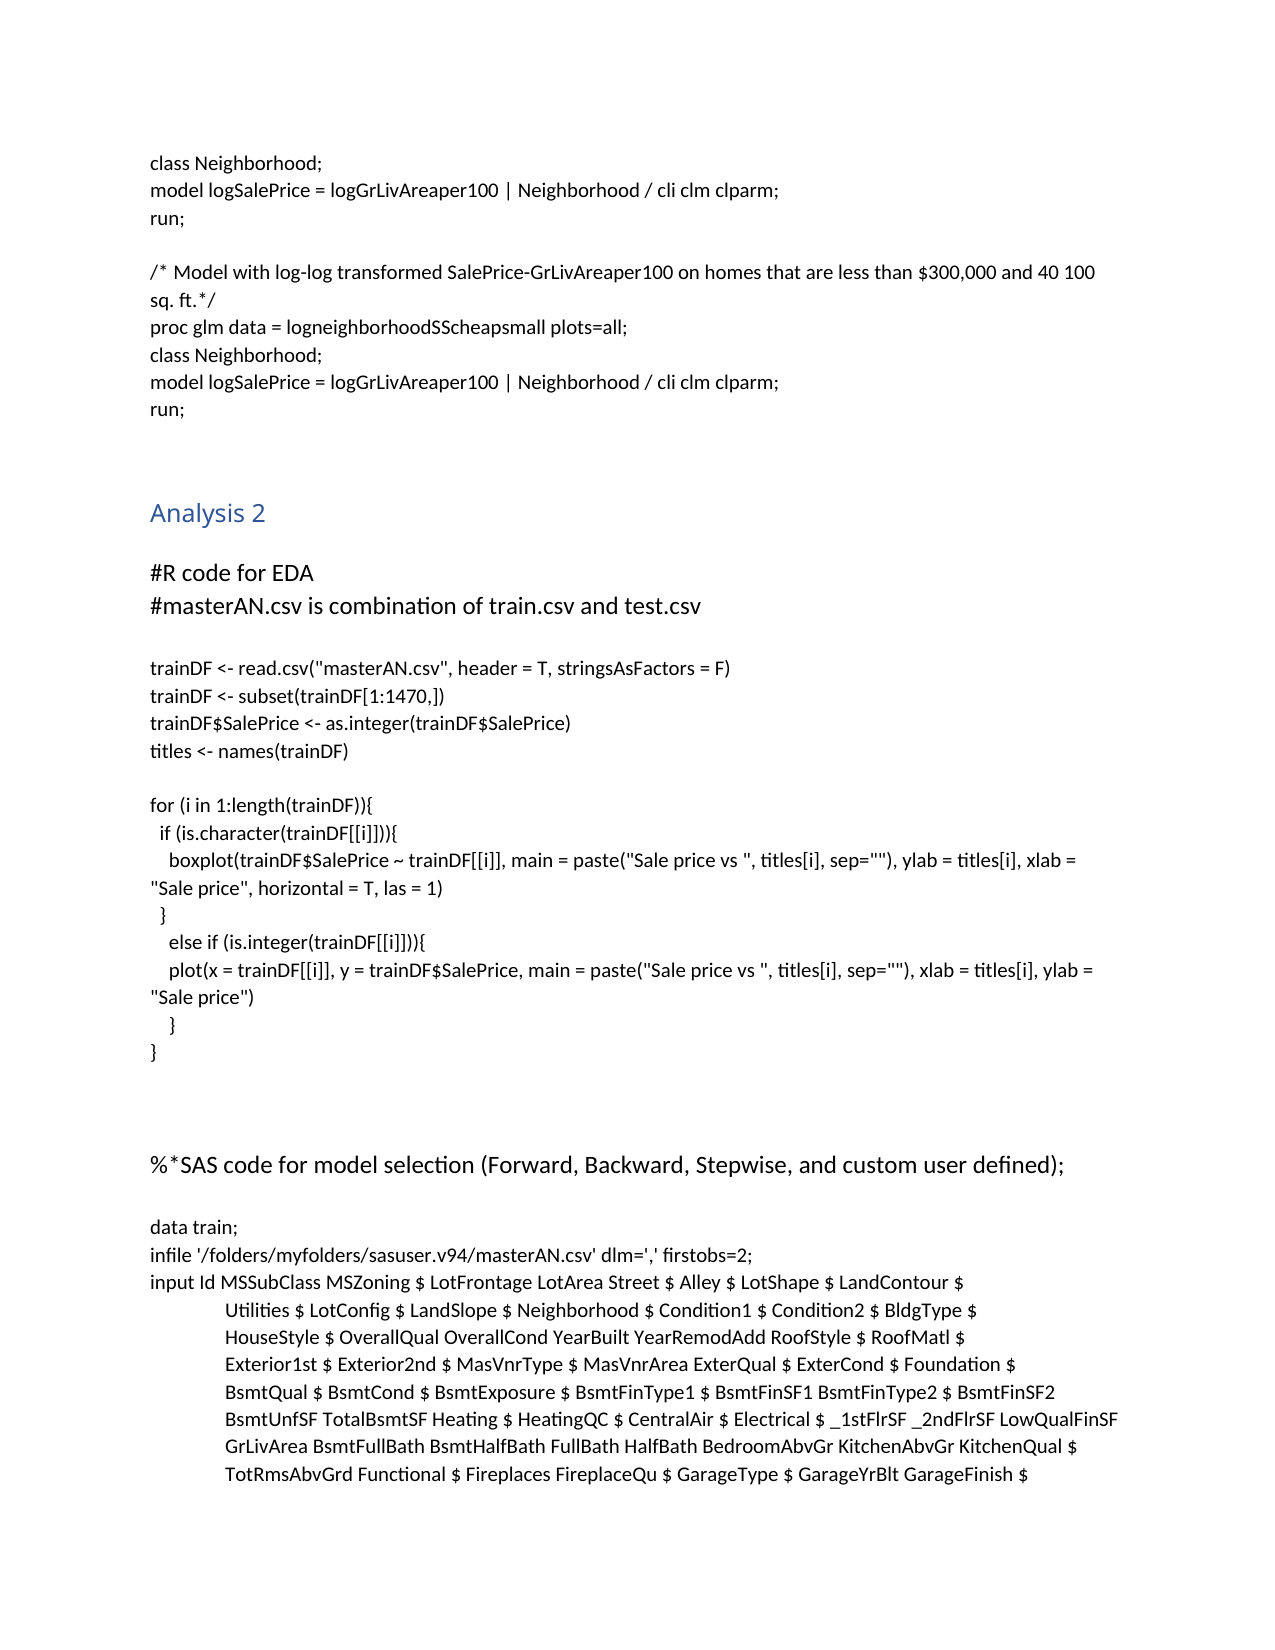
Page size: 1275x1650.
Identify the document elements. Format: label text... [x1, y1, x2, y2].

text infile '/folders/myfolders/sasuser.v94/masterAN.csv' dlm=',' firstobs=2; [150, 1242, 1125, 1267]
text boxplot(trainDF$SalePrice ~ trainDF[[i]], main = paste("Sale price vs ", titles[i], sep=""), ylab = titles[i], xlab = "Sale price", horizontal = T, las = 1) [150, 847, 1125, 900]
text } [150, 902, 1125, 928]
text titles <- names(trainDF) [150, 738, 1125, 763]
text #masterAN.csv is combination of train.csv and test.csv [150, 590, 1125, 620]
text model logSalePrice = logGrLivAreaper100 | Neighborhood / cli clm clparm; [150, 177, 1125, 203]
text for (i in 1:length(trainDF)){ [150, 793, 1125, 818]
text class Neighborhood; [150, 150, 1125, 175]
text %*SAS code for model selection (Forward, Backward, Stepwise, and custom user defined); [150, 1149, 1125, 1179]
text proc glm data = logneighborhoodSScheapsmall plots=all; [150, 314, 1125, 340]
text class Neighborhood; [150, 342, 1125, 367]
text } [150, 1039, 1125, 1064]
text trainDF$SalePrice <- as.integer(trainDF$SalePrice) [150, 710, 1125, 736]
text run; [150, 397, 1125, 422]
text #R code for EDA [150, 557, 1125, 587]
text if (is.character(trainDF[[i]])){ [150, 820, 1125, 845]
text plot(x = trainDF[[i]], y = trainDF$SalePrice, main = paste("Sale price vs ", titles[i], sep=""), xlab = titles[i], ylab = "Sale price") [150, 957, 1125, 1010]
text data train; [150, 1214, 1125, 1240]
text trainDF <- subset(trainDF[1:1470,]) [150, 683, 1125, 708]
text run; [150, 205, 1125, 230]
text Exterior1st $ Exterior2nd $ MasVnrType $ MasVnrArea ExterQual $ ExterCond $ Foundation $ [150, 1352, 1125, 1377]
text } [150, 1012, 1125, 1037]
text HouseStyle $ OverallQual OverallCond YearBuilt YearRemodAdd RoofStyle $ RoofMatl $ [150, 1324, 1125, 1349]
text input Id MSSubClass MSZoning $ LotFrontage LotArea Street $ Alley $ LotShape $ LandContour $ [150, 1269, 1125, 1295]
text /* Model with log-log transformed SalePrice-GrLivAreaper100 on homes that are less than $300,000 and 40 100 sq. ft.*/ [150, 259, 1125, 312]
text else if (is.integer(trainDF[[i]])){ [150, 929, 1125, 955]
subtitle Analysis 2 [150, 495, 1125, 529]
text model logSalePrice = logGrLivAreaper100 | Neighborhood / cli clm clparm; [150, 369, 1125, 394]
text Utilities $ LotConfig $ LandSlope $ Neighborhood $ Condition1 $ Condition2 $ BldgType $ [150, 1297, 1125, 1322]
text trainDF <- read.csv("masterAN.csv", header = T, stringsAsFactors = F) [150, 656, 1125, 681]
